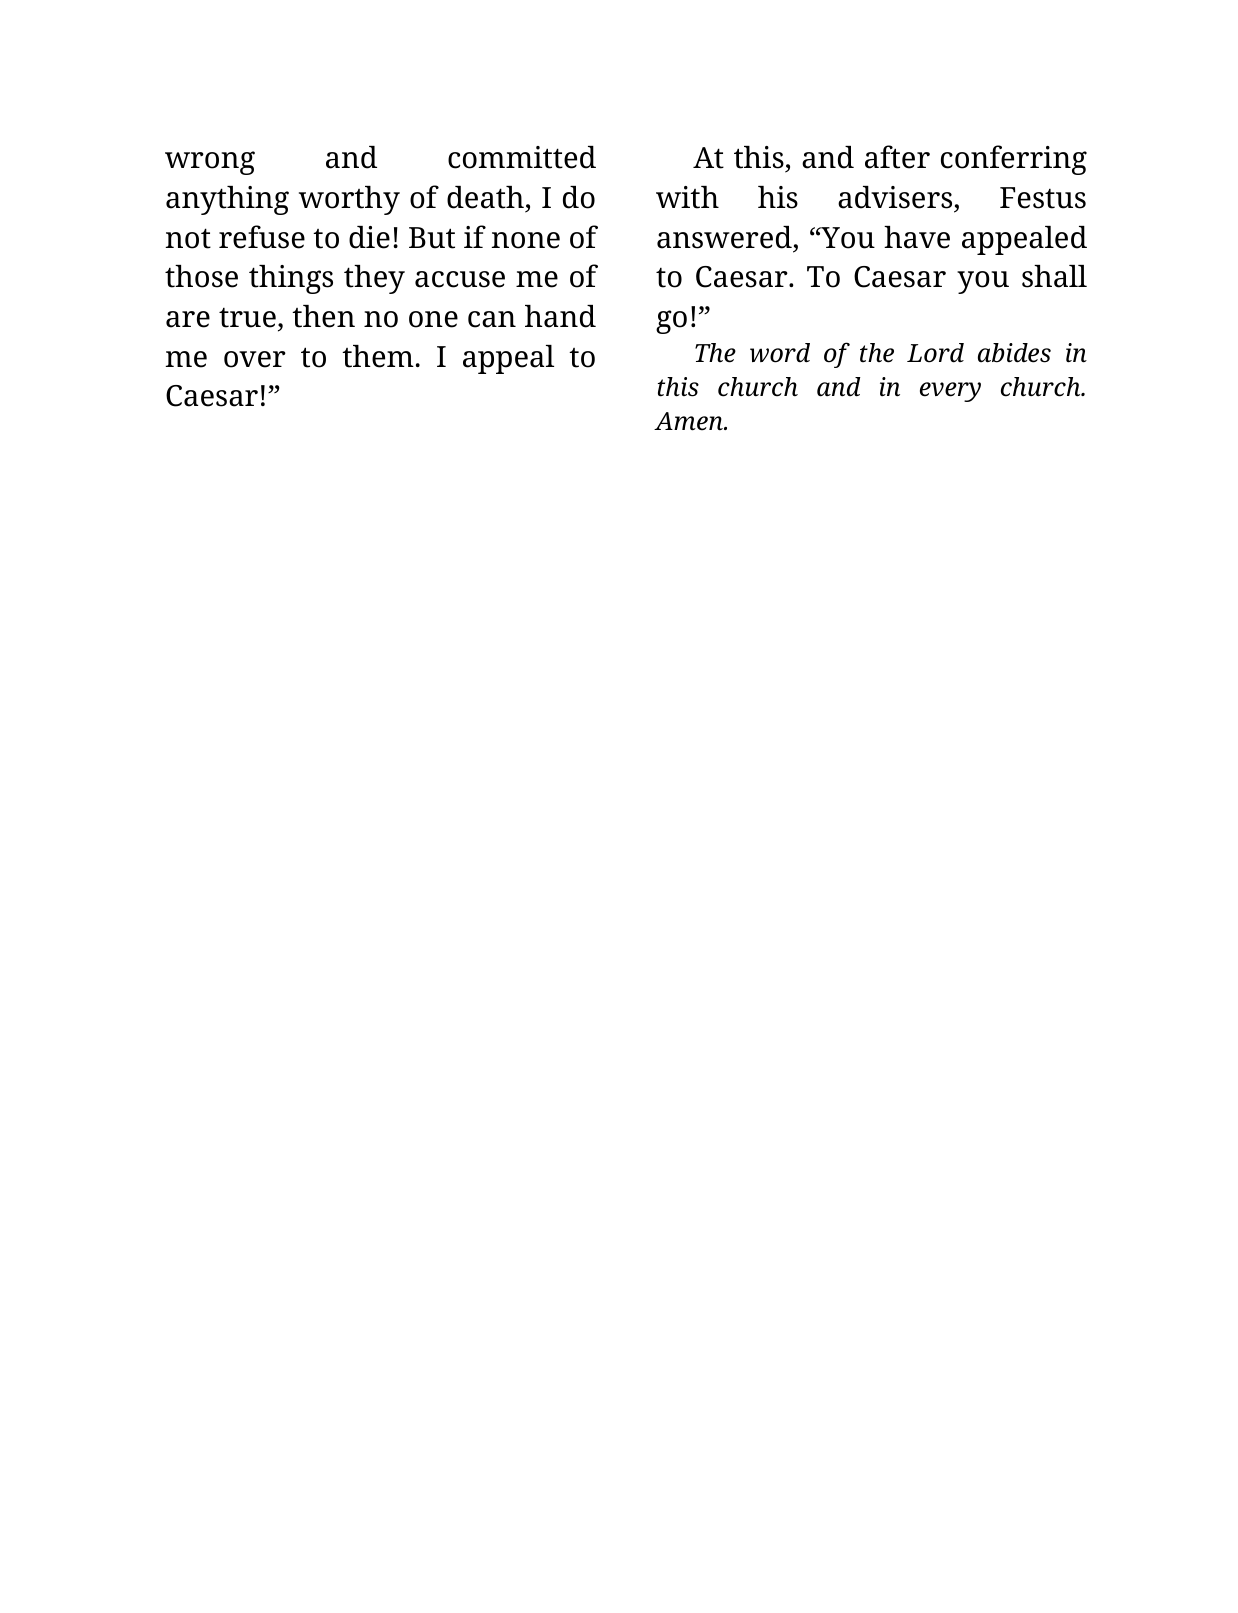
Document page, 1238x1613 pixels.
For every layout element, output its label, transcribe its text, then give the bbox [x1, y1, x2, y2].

text The word of the Lord abides in this church and in every church. Amen. [656, 336, 1087, 438]
text At this, and after conferring with his advisers, Festus answered, “You have appealed to Caesar. To Caesar you shall go!” [656, 137, 1087, 336]
